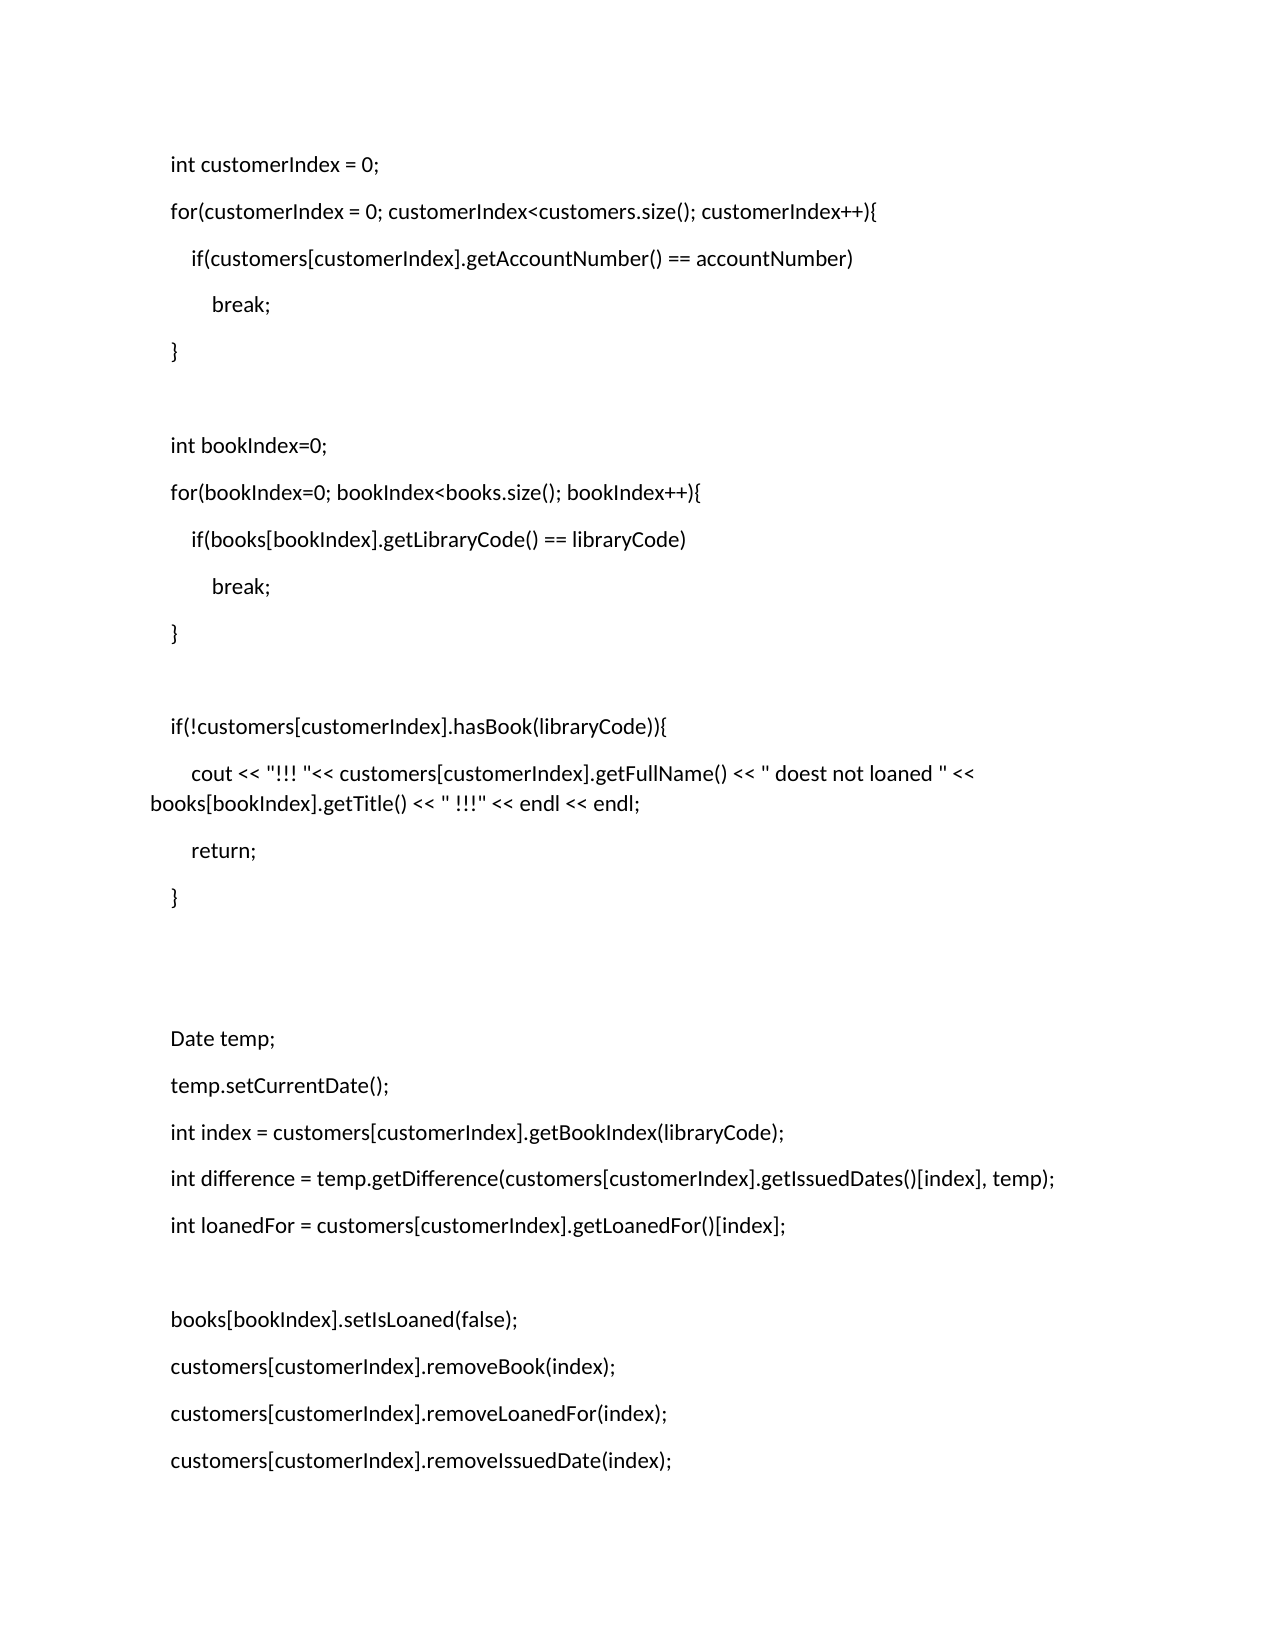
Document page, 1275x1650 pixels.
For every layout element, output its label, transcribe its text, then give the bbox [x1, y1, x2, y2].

text int difference = temp.getDifference(customers[customerIndex].getIssuedDates()[index], temp); [150, 1164, 1125, 1193]
text customers[customerIndex].removeLoanedFor(index); [150, 1399, 1125, 1427]
text } [150, 883, 1125, 911]
text if(customers[customerIndex].getAccountNumber() == accountNumber) [150, 244, 1125, 272]
text for(bookIndex=0; bookIndex<books.size(); bookIndex++){ [150, 478, 1125, 506]
text if(!customers[customerIndex].hasBook(libraryCode)){ [150, 712, 1125, 741]
text int bookIndex=0; [150, 431, 1125, 459]
text customers[customerIndex].removeBook(index); [150, 1352, 1125, 1380]
text break; [150, 572, 1125, 600]
text } [150, 337, 1125, 366]
text } [150, 619, 1125, 647]
text return; [150, 836, 1125, 864]
text if(books[bookIndex].getLibraryCode() == libraryCode) [150, 525, 1125, 553]
text int loanedFor = customers[customerIndex].getLoanedFor()[index]; [150, 1211, 1125, 1239]
text cout << "!!! "<< customers[customerIndex].getFullName() << " doest not loaned " << books[bookIndex].getTitle() << " !!!" << endl << endl; [150, 759, 1125, 818]
text int customerIndex = 0; [150, 150, 1125, 178]
text for(customerIndex = 0; customerIndex<customers.size(); customerIndex++){ [150, 197, 1125, 225]
text temp.setCurrentDate(); [150, 1071, 1125, 1099]
text break; [150, 291, 1125, 319]
text Date temp; [150, 1024, 1125, 1052]
text int index = customers[customerIndex].getBookIndex(libraryCode); [150, 1118, 1125, 1146]
text books[bookIndex].setIsLoaned(false); [150, 1305, 1125, 1333]
text customers[customerIndex].removeIssuedDate(index); [150, 1446, 1125, 1474]
